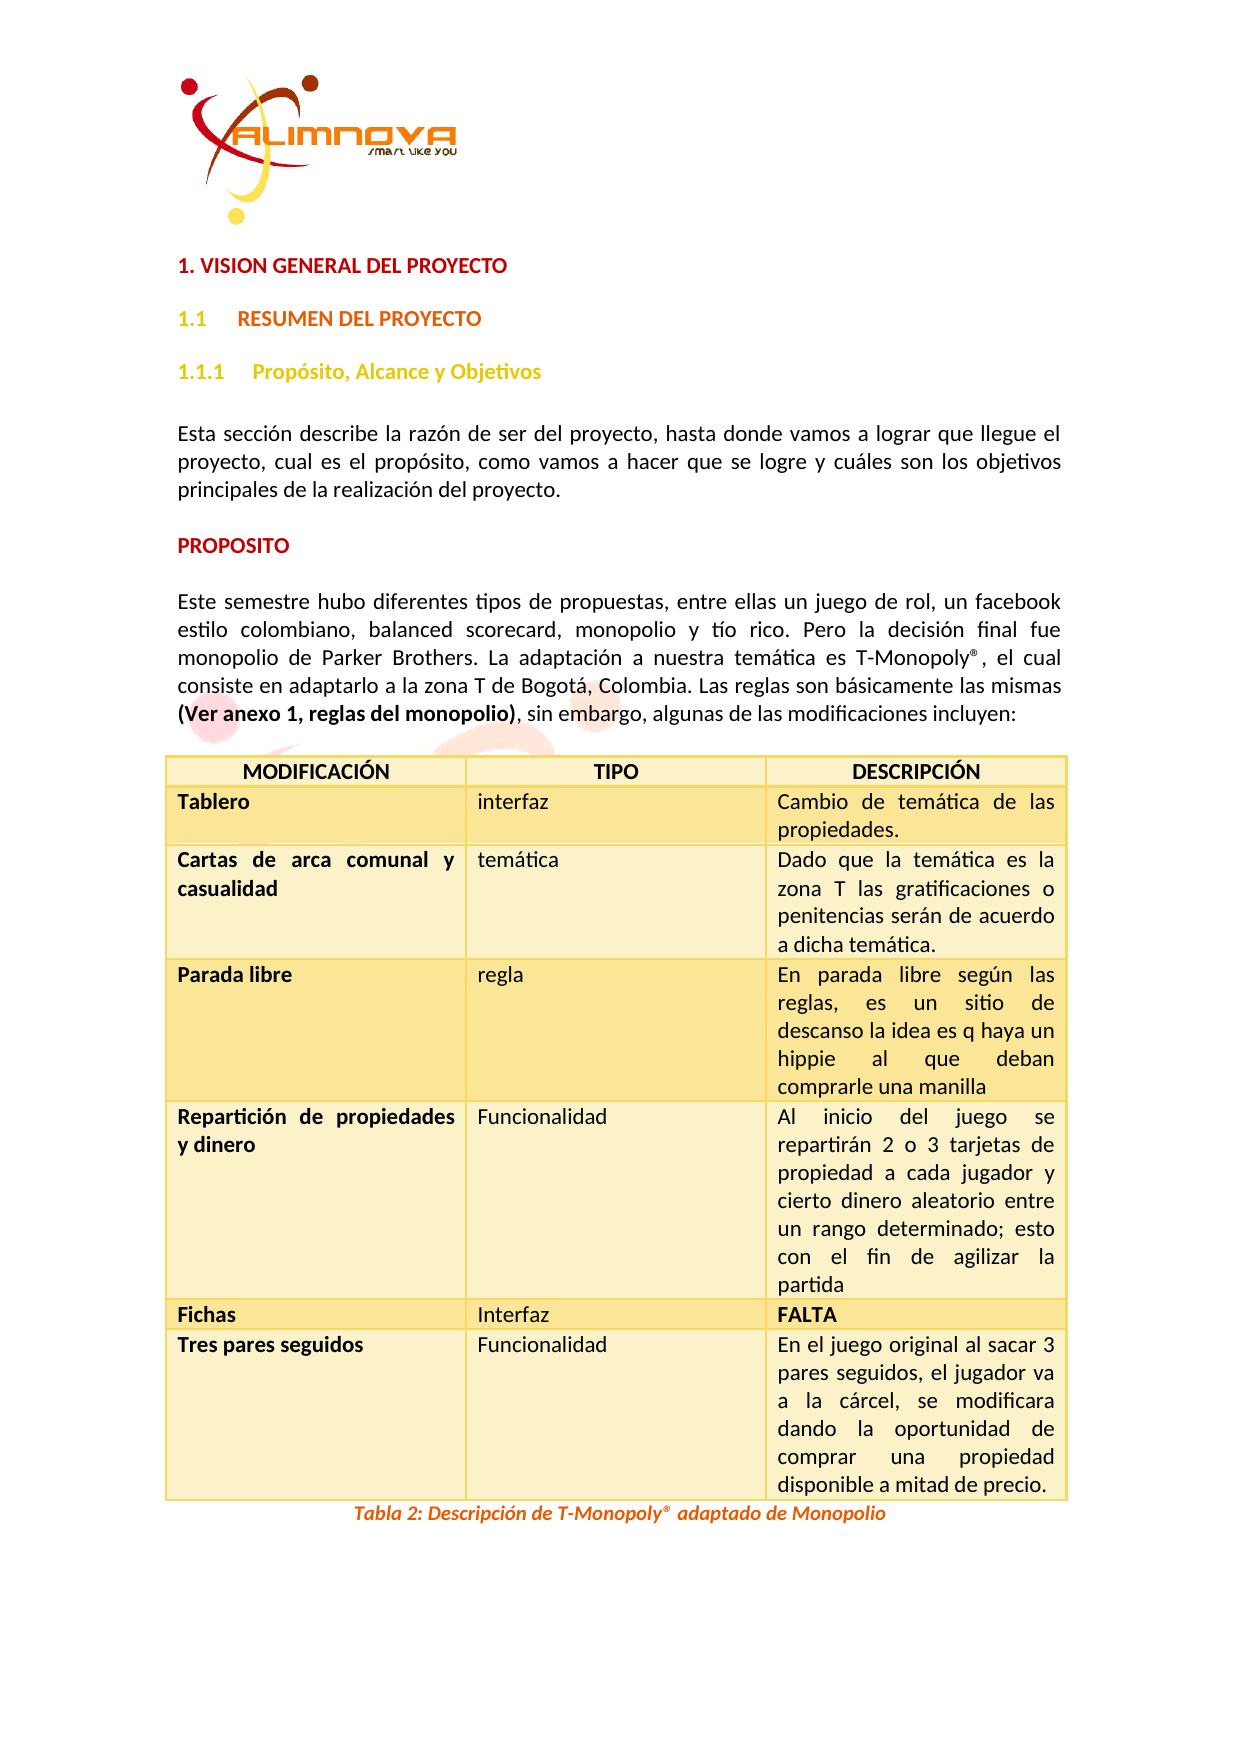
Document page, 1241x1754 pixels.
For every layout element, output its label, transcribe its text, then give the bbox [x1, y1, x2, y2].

text PROPOSITO [177, 531, 1063, 559]
title 1. VISION GENERAL DEL PROYECTO [177, 251, 1063, 279]
table_cell interfaz [467, 788, 765, 843]
table_cell temática [467, 846, 765, 958]
text Este semestre hubo diferentes tipos de propuestas, entre ellas un juego de rol, un facebook estilo colombiano, balanced scorecard, monopolio y tío rico. Pero la decisión final fue monopolio de Parker Brothers. La adaptación a nuestra temática es T-Monopoly®, el cual consiste en adaptarlo a la zona T de Bogotá, Colombia. Las reglas son básicamente las mismas (Ver anexo 1, reglas del monopolio), sin embargo, algunas de las modificaciones incluyen: [177, 587, 1063, 727]
table_cell Interfaz [467, 1300, 765, 1328]
table_header TIPO [467, 758, 765, 785]
table_cell regla [467, 960, 765, 1100]
table_cell Repartición de propiedades y dinero [167, 1102, 465, 1298]
text Esta sección describe la razón de ser del proyecto, hasta donde vamos a lograr que llegue el proyecto, cual es el propósito, como vamos a hacer que se logre y cuáles son los objetivos principales de la realización del proyecto. [177, 419, 1063, 503]
table_cell Cambio de temática de las propiedades. [767, 788, 1065, 843]
table_cell Tablero [167, 788, 465, 843]
subtitle Propósito, Alcance y Objetivos [177, 357, 1063, 385]
table_cell En el juego original al sacar 3 pares seguidos, el jugador va a la cárcel, se modificara dando la oportunidad de comprar una propiedad disponible a mitad de precio. [767, 1330, 1065, 1498]
table_header DESCRIPCIÓN [767, 758, 1065, 785]
text Tabla 2: Descripción de T-Monopoly® adaptado de Monopolio [177, 1501, 1063, 1526]
picture [177, 73, 458, 226]
table_cell Parada libre [167, 960, 465, 1100]
table_cell Funcionalidad [467, 1330, 765, 1498]
table_cell Cartas de arca comunal y casualidad [167, 846, 465, 958]
subtitle RESUMEN DEL PROYECTO [177, 304, 1063, 332]
table_cell Tres pares seguidos [167, 1330, 465, 1498]
table_cell Al inicio del juego se repartirán 2 o 3 tarjetas de propiedad a cada jugador y cierto dinero aleatorio entre un rango determinado; esto con el fin de agilizar la partida [767, 1102, 1065, 1298]
table_cell FALTA [767, 1300, 1065, 1328]
table_cell Dado que la temática es la zona T las gratificaciones o penitencias serán de acuerdo a dicha temática. [767, 846, 1065, 958]
table_cell Funcionalidad [467, 1102, 765, 1298]
table_cell Fichas [167, 1300, 465, 1328]
table_cell En parada libre según las reglas, es un sitio de descanso la idea es q haya un hippie al que deban comprarle una manilla [767, 960, 1065, 1100]
table_header MODIFICACIÓN [167, 758, 465, 785]
